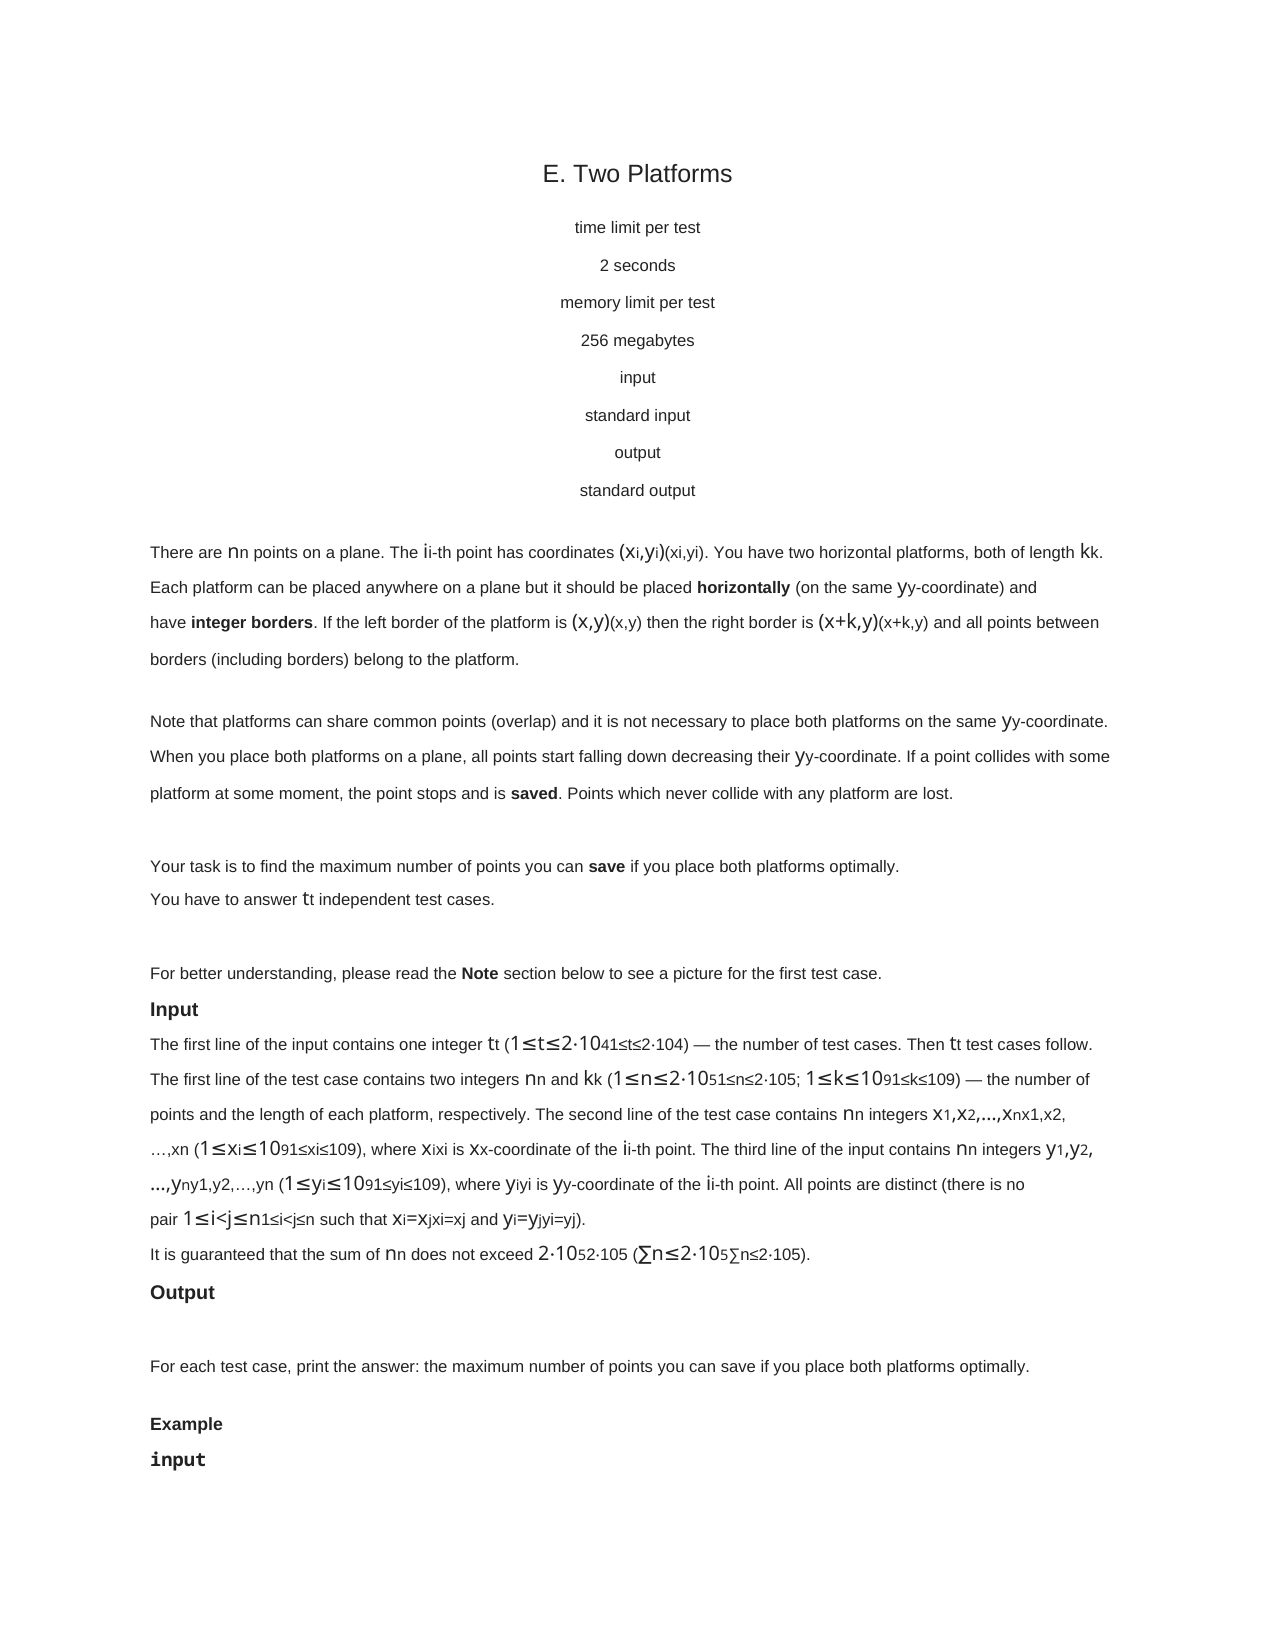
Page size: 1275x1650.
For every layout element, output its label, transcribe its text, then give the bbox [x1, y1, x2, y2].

text 256 megabytes [150, 312, 1125, 350]
text For better understanding, please read the Note section below to see a picture for the first test case. [150, 948, 1125, 983]
text For each test case, print the answer: the maximum number of points you can save if you place both platforms optimally. [150, 1341, 1125, 1376]
text input [150, 350, 1125, 387]
text output [150, 425, 1125, 462]
text memory limit per test [150, 275, 1125, 312]
text Your task is to find the maximum number of points you can save if you place both platforms optimally. [150, 841, 1125, 876]
text Input [150, 983, 1125, 1021]
text The first line of the input contains one integer tt (1≤t≤2⋅1041≤t≤2⋅104) — the number of test cases. Then tt test cases follow. [150, 1021, 1125, 1056]
text It is guaranteed that the sum of nn does not exceed 2⋅1052⋅105 (∑n≤2⋅105∑n≤2⋅105). [150, 1231, 1125, 1266]
text Note that platforms can share common points (overlap) and it is not necessary to place both platforms on the same yy-coordinate. [150, 698, 1125, 733]
text E. Two Platforms [150, 150, 1125, 187]
text The first line of the test case contains two integers nn and kk (1≤n≤2⋅1051≤n≤2⋅105; 1≤k≤1091≤k≤109) — the number of points and the length of each platform, respectively. The second line of the test case contains nn integers x1,x2,…,xnx1,x2,…,xn (1≤xi≤1091≤xi≤109), where xixi is xx-coordinate of the ii-th point. The third line of the input contains nn integers y1,y2,…,yny1,y2,…,yn (1≤yi≤1091≤yi≤109), where yiyi is yy-coordinate of the ii-th point. All points are distinct (there is no pair 1≤i<j≤n1≤i<j≤n such that xi=xjxi=xj and yi=yjyi=yj). [150, 1056, 1125, 1231]
text When you place both platforms on a plane, all points start falling down decreasing their yy-coordinate. If a point collides with some platform at some moment, the point stops and is saved. Points which never collide with any platform are lost. [150, 733, 1125, 803]
text standard input [150, 387, 1125, 425]
text Output [150, 1266, 1125, 1303]
text Example [150, 1397, 1125, 1434]
text 2 seconds [150, 237, 1125, 275]
text standard output [150, 462, 1125, 500]
text You have to answer tt independent test cases. [150, 876, 1125, 911]
text time limit per test [150, 200, 1125, 237]
text input [150, 1434, 1125, 1472]
text There are nn points on a plane. The ii-th point has coordinates (xi,yi)(xi,yi). You have two horizontal platforms, both of length kk. Each platform can be placed anywhere on a plane but it should be placed horizontally (on the same yy-coordinate) and have integer borders. If the left border of the platform is (x,y)(x,y) then the right border is (x+k,y)(x+k,y) and all points between borders (including borders) belong to the platform. [150, 529, 1125, 669]
